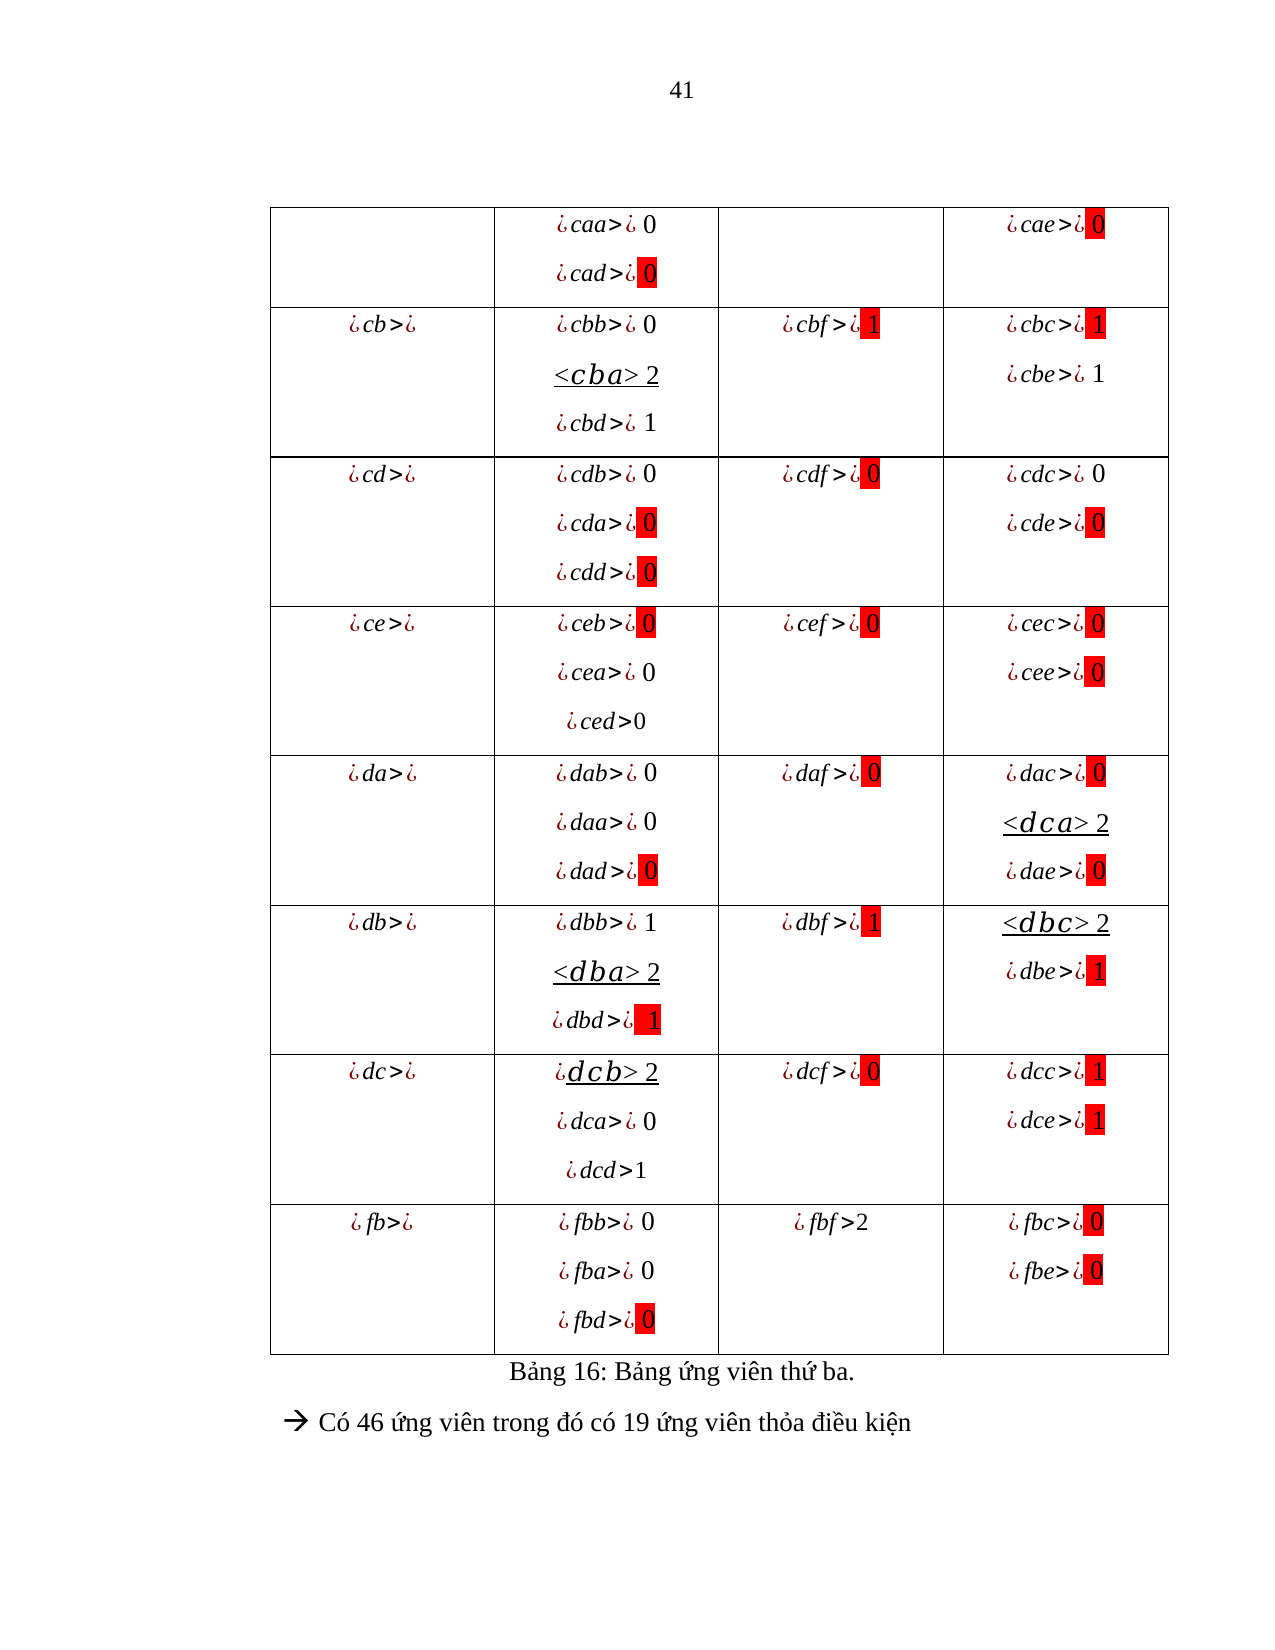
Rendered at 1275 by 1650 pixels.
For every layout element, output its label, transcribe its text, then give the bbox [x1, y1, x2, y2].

table_cell 0 0 [495, 607, 718, 755]
table_cell [271, 1205, 494, 1353]
table_cell 𝑑𝑐𝑏> 2 0 [495, 1055, 718, 1204]
table_cell 0 0 [944, 458, 1168, 606]
table_cell [271, 458, 494, 606]
table_cell [271, 756, 494, 904]
table_cell 0 [719, 458, 943, 606]
table_cell 0 [719, 756, 943, 904]
table_cell 0 0 0 [495, 756, 718, 904]
table_cell 1 [719, 906, 943, 1054]
table_cell 1 1 [944, 1055, 1168, 1204]
text Có 46 ứng viên trong đó có 19 ứng viên thỏa điều kiện [282, 1407, 1157, 1438]
text Bảng 16: Bảng ứng viên thứ ba. [207, 1354, 1157, 1386]
table_cell 0 0 0 [495, 458, 718, 606]
table_cell [271, 906, 494, 1054]
table_cell 0 [719, 208, 943, 307]
table_cell 0 0 0 [495, 208, 718, 307]
table_cell [271, 208, 494, 307]
table_cell 0 <𝑑𝑐𝑎> 2 0 [944, 756, 1168, 904]
table_cell [271, 1055, 494, 1204]
table_cell 0 <𝑐𝑏𝑎> 2 1 [495, 308, 718, 456]
table_cell 0 0 [944, 1205, 1168, 1353]
table_cell 0 0 [944, 208, 1168, 307]
table_cell [271, 607, 494, 755]
table_cell 0 [719, 607, 943, 755]
table_cell 1 <𝑑𝑏𝑎> 2 1 [495, 906, 718, 1054]
table_cell 1 [719, 308, 943, 456]
table_cell <𝑑𝑏𝑐> 2 1 [944, 906, 1168, 1054]
table_cell [271, 308, 494, 456]
table_cell 1 1 [944, 308, 1168, 456]
table_cell 0 0 0 [495, 1205, 718, 1353]
table_cell 0 0 [944, 607, 1168, 755]
table_cell [719, 1205, 943, 1353]
table_cell 0 [719, 1055, 943, 1204]
